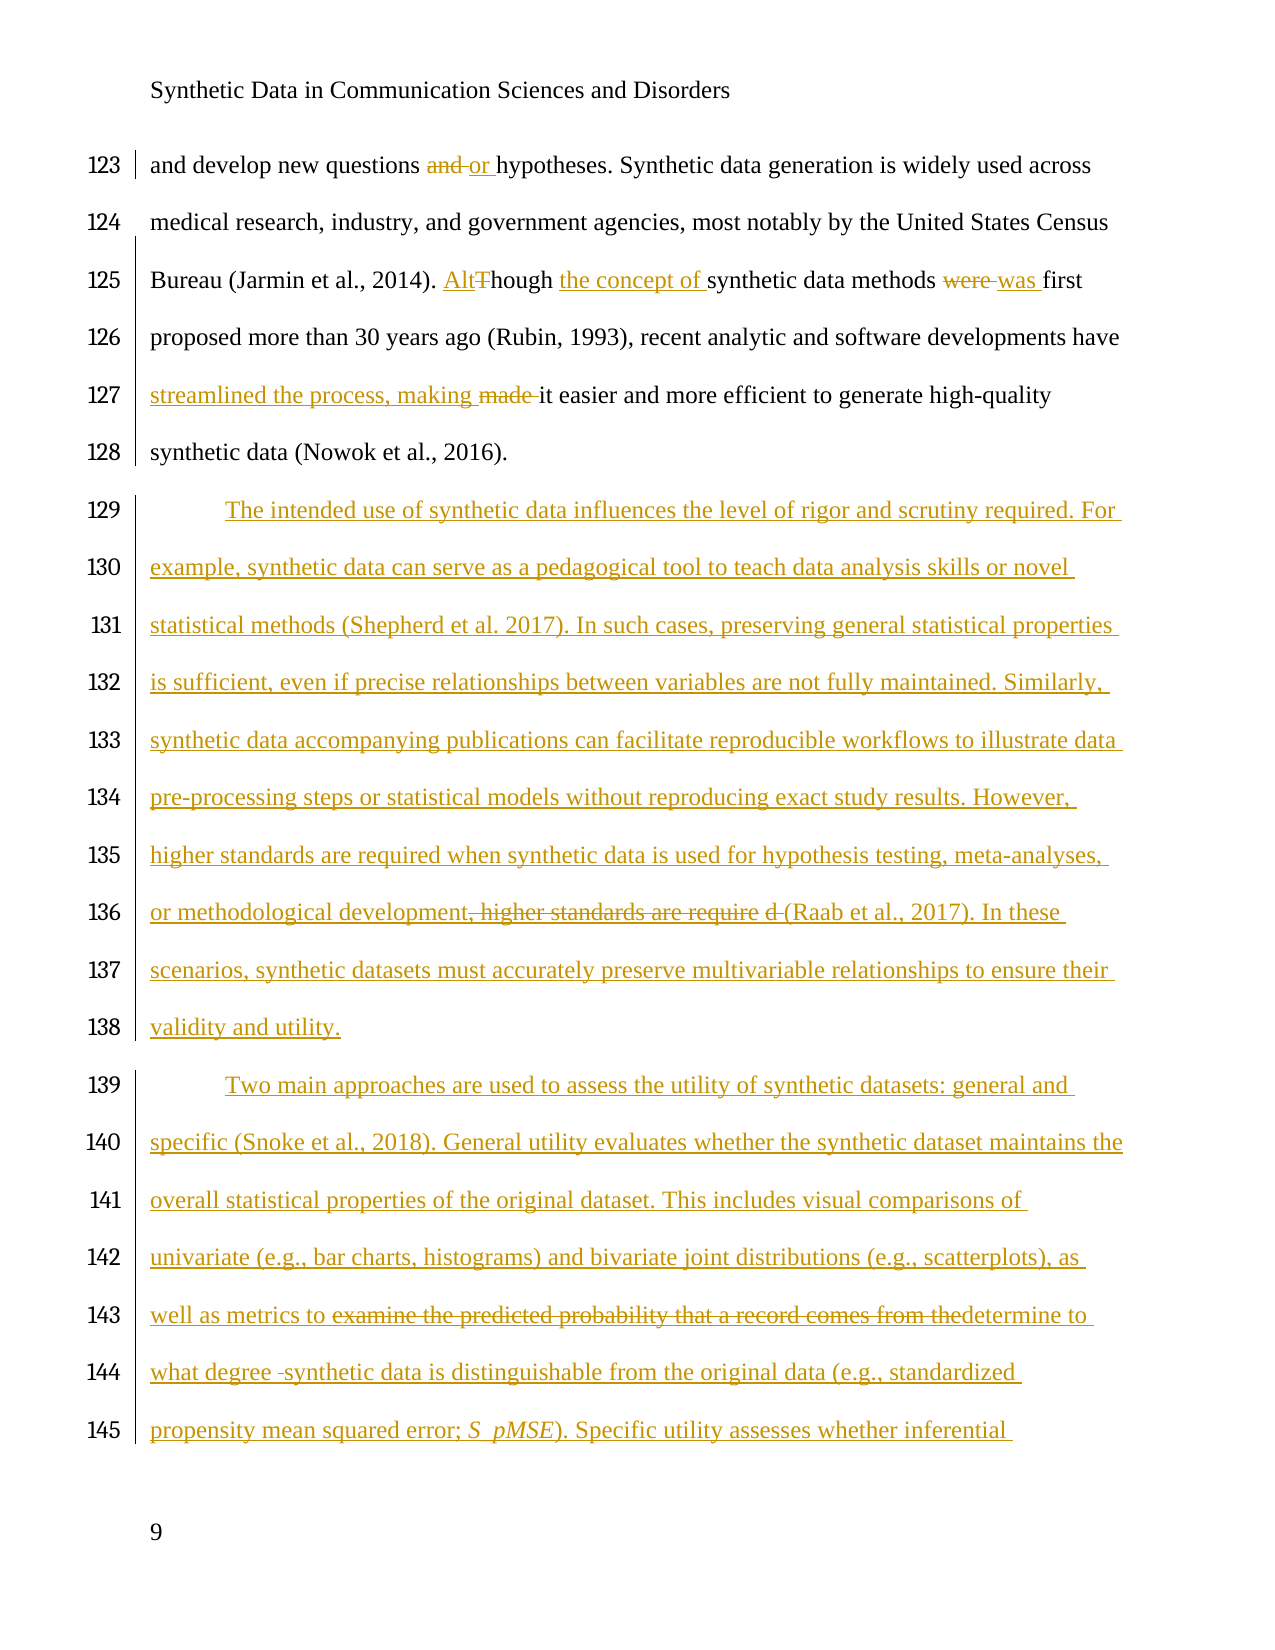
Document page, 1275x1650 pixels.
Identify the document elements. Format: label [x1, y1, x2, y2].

text [150, 150, 1125, 466]
